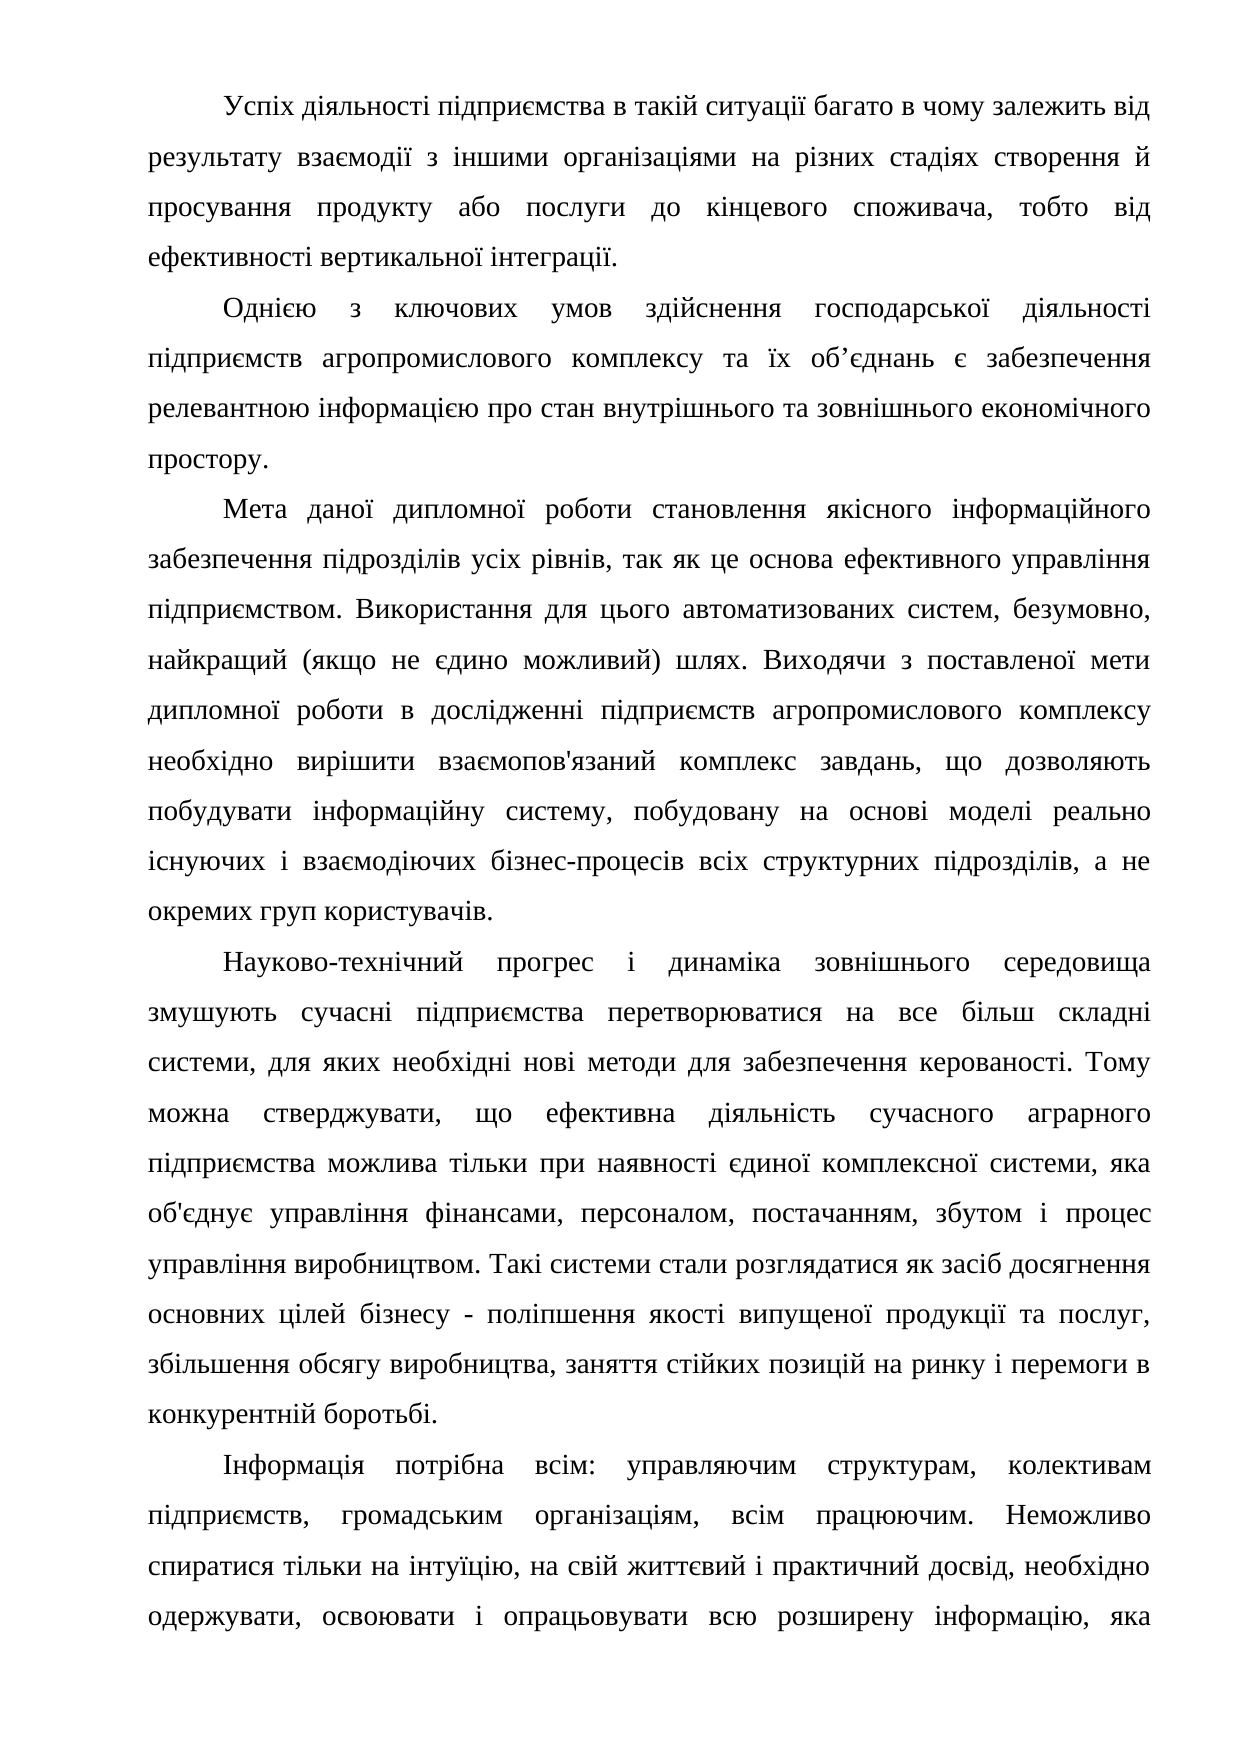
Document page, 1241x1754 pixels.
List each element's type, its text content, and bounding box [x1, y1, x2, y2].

text Мета даної дипломної роботи становлення якісного інформаційного забезпечення підрозділів усіх рівнів, так як це основа ефективного управління підприємством. Використання для цього автоматизованих систем, безумовно, найкращий (якщо не єдино можливий) шлях. Виходячи з поставленої мети дипломної роботи в дослідженні підприємств агропромислового комплексу необхідно вирішити взаємопов'язаний комплекс завдань, що дозволяють побудувати інформаційну систему, побудовану на основі моделі реально існуючих і взаємодіючих бізнес-процесів всіх структурних підрозділів, а не окремих груп користувачів. [148, 491, 1152, 927]
text Однією з ключових умов здійснення господарської діяльності підприємств агропромислового комплексу та їх об’єднань є забезпечення релевантною інформацією про стан внутрішнього та зовнішнього економічного простору. [148, 290, 1152, 474]
text Науково-технічний прогрес і динаміка зовнішнього середовища змушують сучасні підприємства перетворюватися на все більш складні системи, для яких необхідні нові методи для забезпечення керованості. Тому можна стверджувати, що ефективна діяльність сучасного аграрного підприємства можлива тільки при наявності єдиної комплексної системи, яка об'єднує управління фінансами, персоналом, постачанням, збутом і процес управління виробництвом. Такі системи стали розглядатися як засіб досягнення основних цілей бізнесу - поліпшення якості випущеної продукції та послуг, збільшення обсягу виробництва, заняття стійких позицій на ринку і перемоги в конкурентній боротьбі. [148, 944, 1152, 1430]
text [148, 1447, 1152, 1631]
text Успіх діяльності підприємства в такій ситуації багато в чому залежить від результату взаємодії з іншими організаціями на різних стадіях створення й просування продукту або послуги до кінцевого споживача, тобто від ефективності вертикальної інтеграції. [148, 88, 1152, 273]
